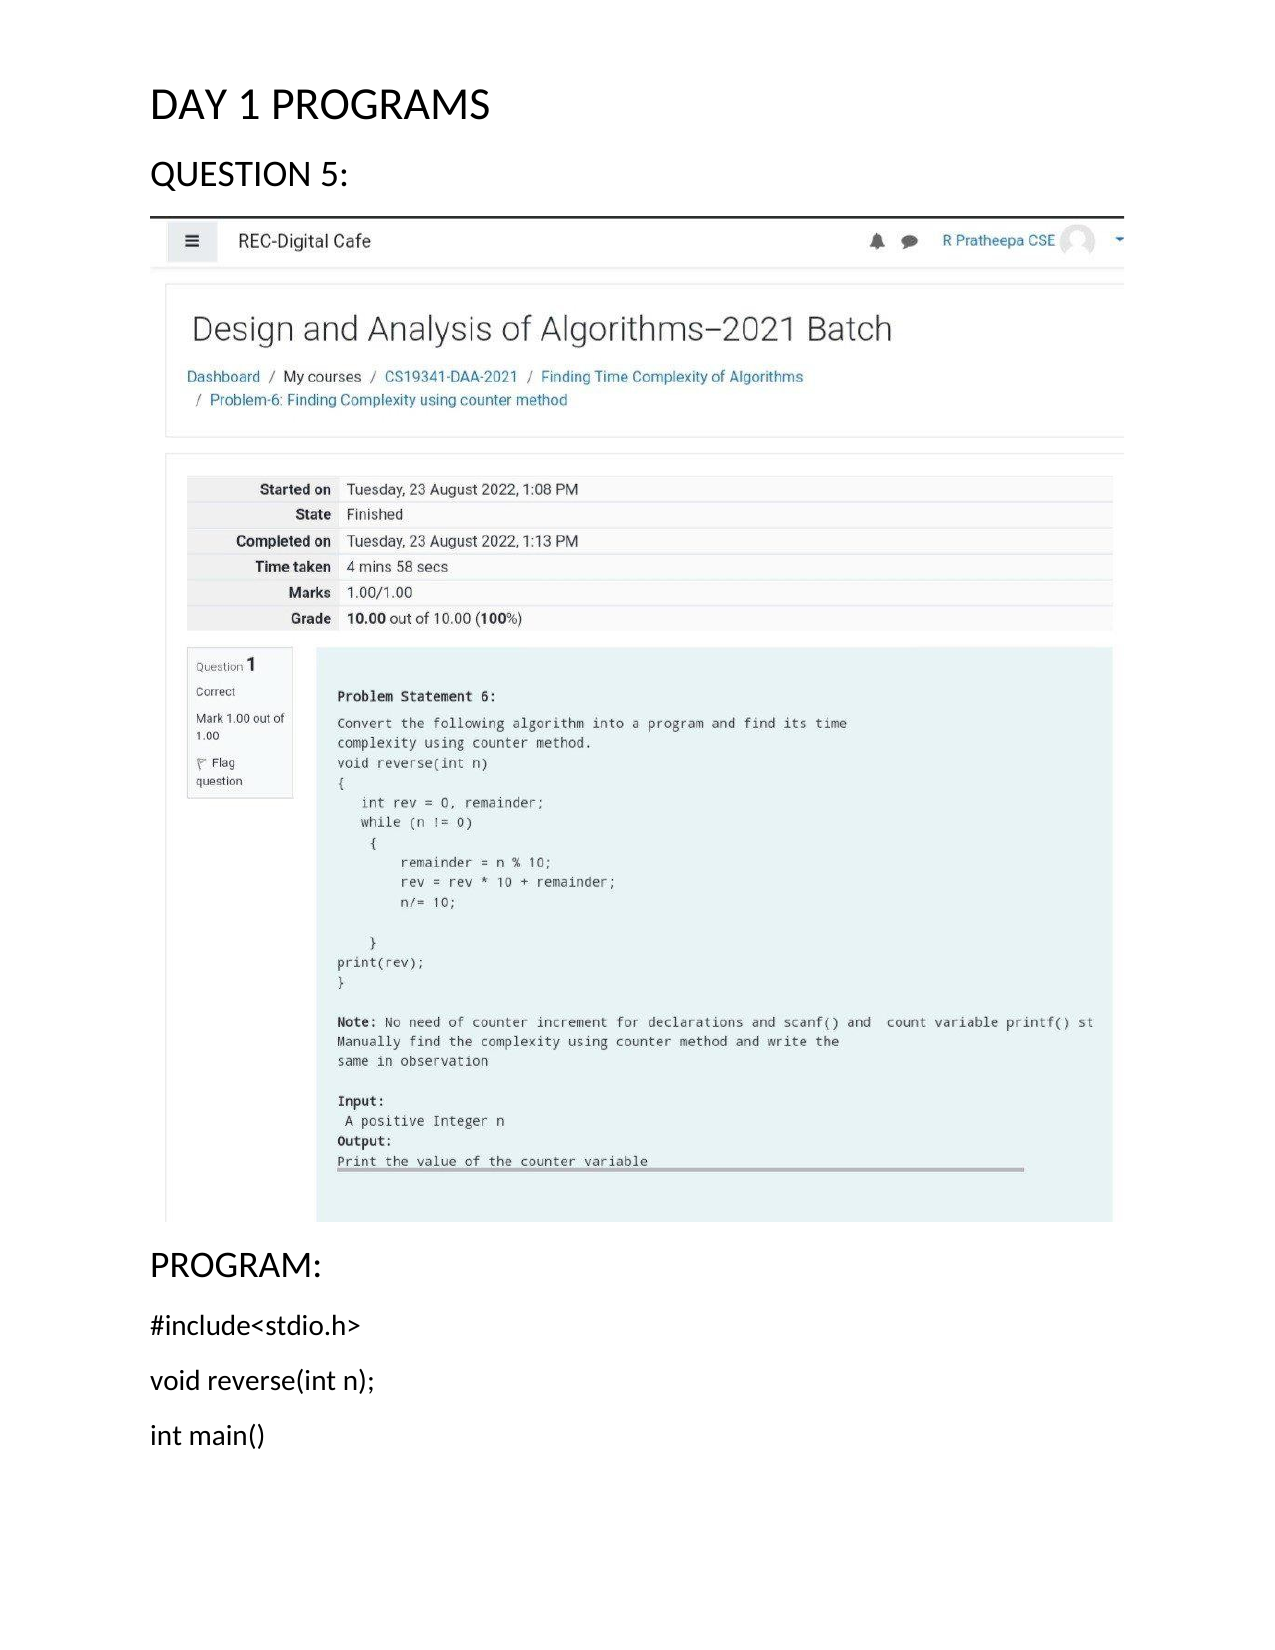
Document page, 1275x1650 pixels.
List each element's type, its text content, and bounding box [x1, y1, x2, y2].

text int main() [150, 1417, 1125, 1453]
text void reverse(int n); [150, 1362, 1125, 1398]
text PROGRAM: [150, 1241, 1125, 1287]
text #include<stdio.h> [150, 1307, 1125, 1342]
picture [150, 216, 1125, 1222]
text QUESTION 5: [150, 150, 1125, 196]
